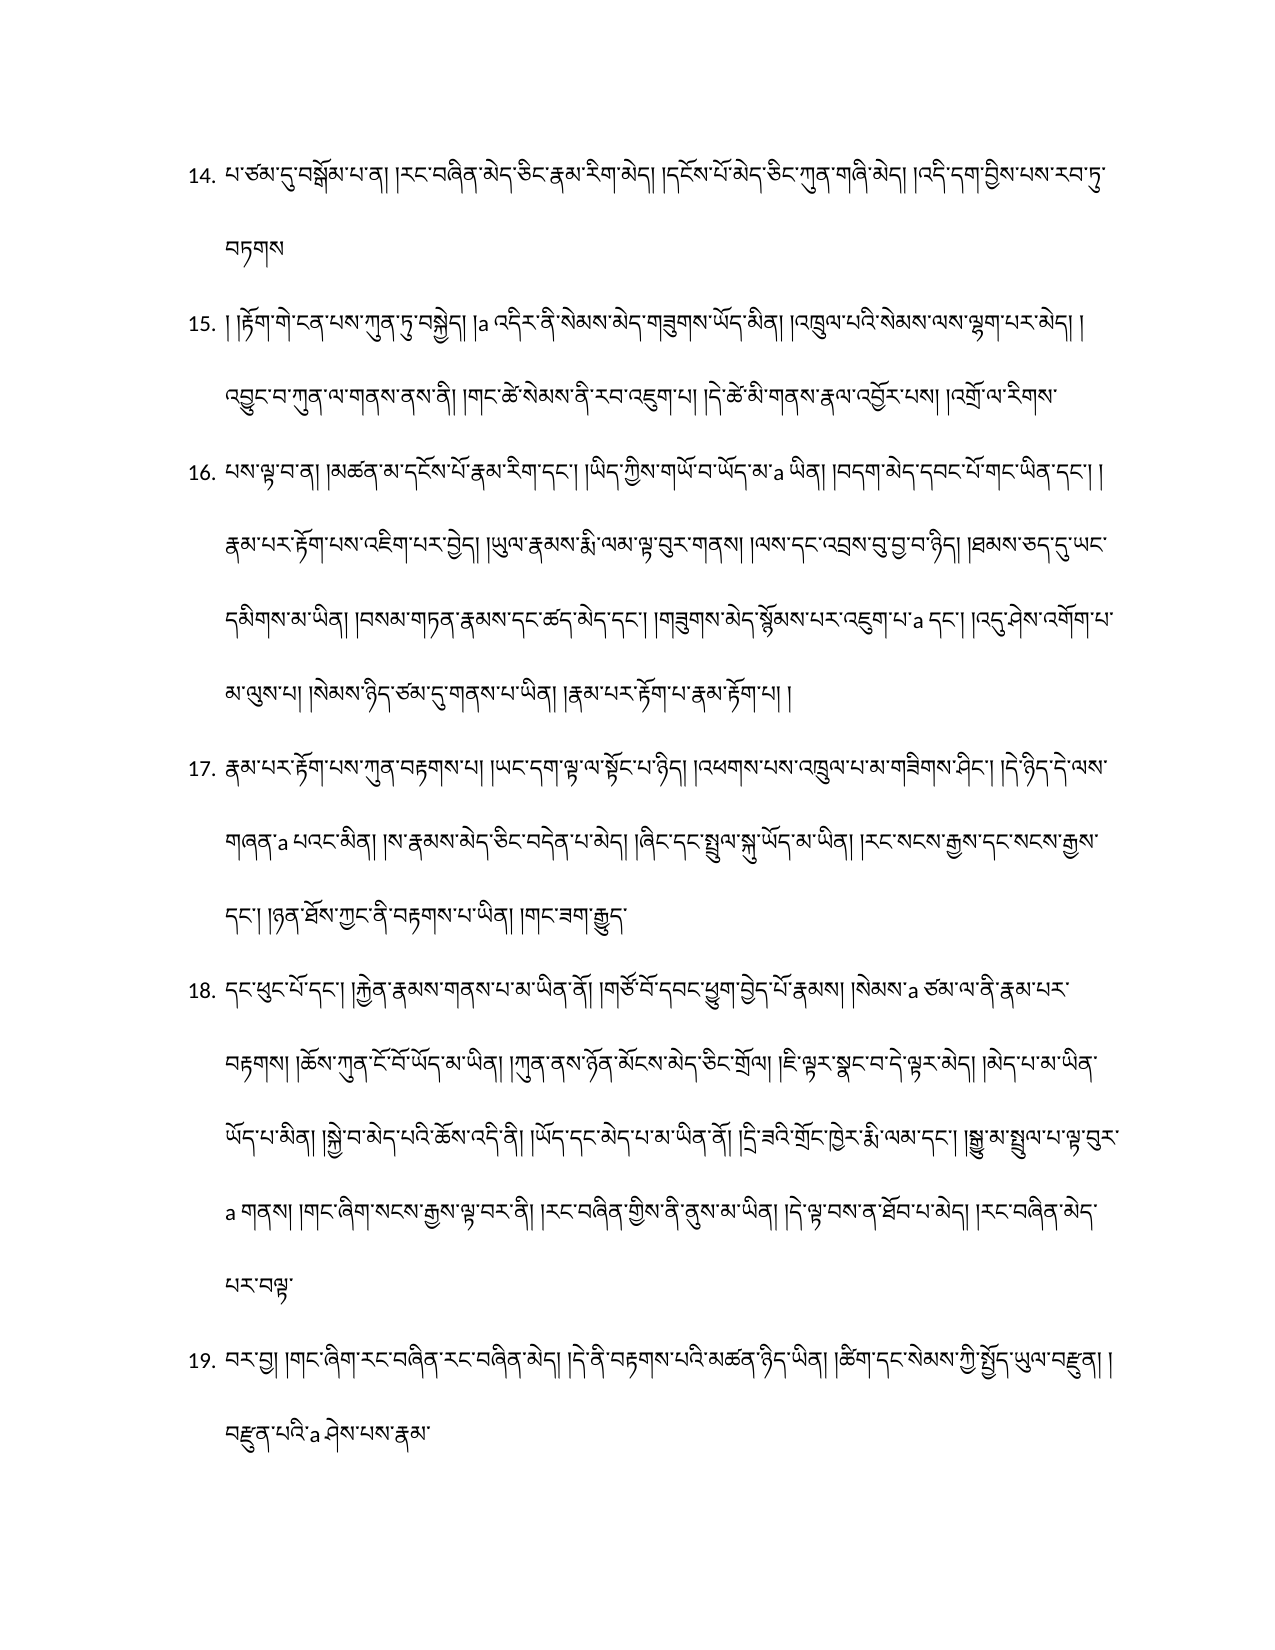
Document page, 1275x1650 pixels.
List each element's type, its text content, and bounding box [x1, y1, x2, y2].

list ། །རྟོག་གེ་ངན་པས་ཀུན་ཏུ་བསྐྱེད། །aའདིར་ནི་སེམས་མེད་གཟུགས་ཡོད་མིན། །འཁྲུལ་པའི་སེམས་ལས་ལྷག་པར་མེད། །འབྱུང་བ་ཀུན་ལ་གནས་ནས་ནི། །གང་ཚེ་སེམས་ནི་རབ་འཇུག་པ། །དེ་ཚེ་མི་གནས་རྣལ་འབྱོར་པས། །འགྲོ་ལ་རིགས་ [187, 298, 1125, 437]
list བར་བྱ། །གང་ཞིག་རང་བཞིན་རང་བཞིན་མེད། །དེ་ནི་བརྟགས་པའི་མཚན་ཉིད་ཡིན། །ཚིག་དང་སེམས་ཀྱི་སྤྱོད་ཡུལ་བརྫུན། །བརྫུན་པའི་aཤེས་པས་རྣམ་ [187, 1335, 1125, 1473]
list དང་ཕུང་པོ་དང༌། །རྐྱེན་རྣམས་གནས་པ་མ་ཡིན་ནོ། །གཙོ་བོ་དབང་ཕྱུག་བྱེད་པོ་རྣམས། །སེམས་aཙམ་ལ་ནི་རྣམ་པར་བརྟགས། །ཆོས་ཀུན་ངོ་བོ་ཡོད་མ་ཡིན། །ཀུན་ནས་ཉོན་མོངས་མེད་ཅིང་གྲོལ། །ཇི་ལྟར་སྣང་བ་དེ་ལྟར་མེད། །མེད་པ་མ་ཡིན་ཡོད་པ་མིན། །སྐྱེ་བ་མེད་པའི་ཆོས་འདི་ནི། །ཡོད་དང་མེད་པ་མ་ཡིན་ནོ། །དྲི་ཟའི་གྲོང་ཁྱེར་རྨི་ལམ་དང༌། །སྒྱུ་མ་སྤྲུལ་པ་ལྟ་བུར་aགནས། །གང་ཞིག་སངས་རྒྱས་ལྟ་བར་ནི། །རང་བཞིན་གྱིས་ནི་ནུས་མ་ཡིན། །དེ་ལྟ་བས་ན་ཐོབ་པ་མེད། །རང་བཞིན་མེད་པར་བལྟ་ [187, 965, 1125, 1325]
list པས་ལྟ་བ་ན། །མཚན་མ་དངོས་པོ་རྣམ་རིག་དང༌། །ཡིད་ཀྱིས་གཡོ་བ་ཡོད་མ་aཡིན། །བདག་མེད་དབང་པོ་གང་ཡིན་དང༌། །རྣམ་པར་རྟོག་པས་འཇིག་པར་བྱེད། །ཡུལ་རྣམས་རྨི་ལམ་ལྟ་བུར་གནས། །ལས་དང་འབྲས་བུ་བྱ་བ་ཉིད། །ཐམས་ཅད་དུ་ཡང་དམིགས་མ་ཡིན། །བསམ་གཏན་རྣམས་དང་ཚད་མེད་དང༌། །གཟུགས་མེད་སྙོམས་པར་འཇུག་པ་aདང༌། །འདུ་ཤེས་འགོག་པ་མ་ལུས་པ། །སེམས་ཉིད་ཙམ་དུ་གནས་པ་ཡིན། །རྣམ་པར་རྟོག་པ་རྣམ་རྟོག་པ། ། [187, 446, 1125, 733]
list པ་ཙམ་དུ་བསྒོམ་པ་ན། །རང་བཞིན་མེད་ཅིང་རྣམ་རིག་མེད། །དངོས་པོ་མེད་ཅིང་ཀུན་གཞི་མེད། །འདི་དག་བྱིས་པས་རབ་ཏུ་བཏགས [187, 150, 1125, 288]
list རྣམ་པར་རྟོག་པས་ཀུན་བརྟགས་པ། །ཡང་དག་ལྟ་ལ་སྟོང་པ་ཉིད། །འཕགས་པས་འཁྲུལ་པ་མ་གཟིགས་ཤིང༌། །དེ་ཉིད་དེ་ལས་གཞན་aཔའང་མིན། །ས་རྣམས་མེད་ཅིང་བདེན་པ་མེད། །ཞིང་དང་སྤྲུལ་སྐུ་ཡོད་མ་ཡིན། །རང་སངས་རྒྱས་དང་སངས་རྒྱས་དང༌། །ཉན་ཐོས་ཀྱང་ནི་བརྟགས་པ་ཡིན། །གང་ཟག་རྒྱུད་ [187, 742, 1125, 955]
